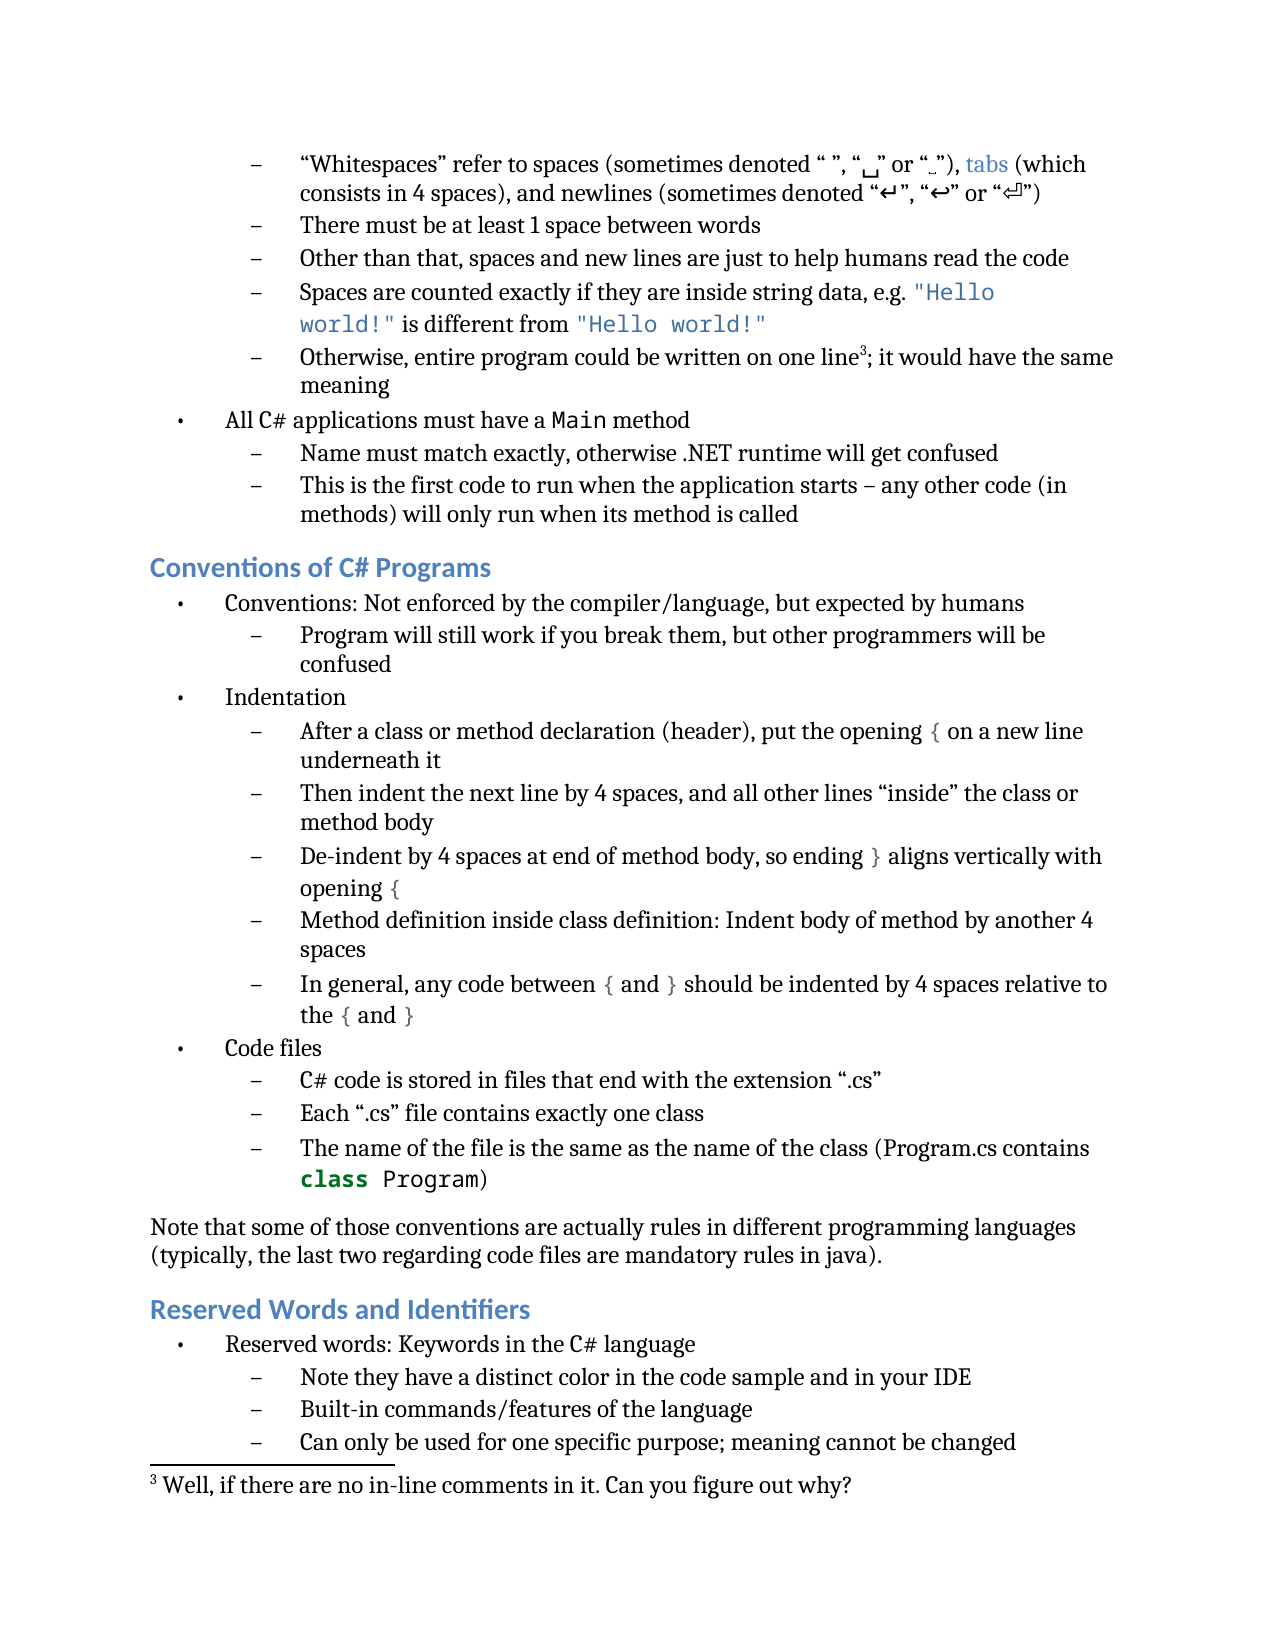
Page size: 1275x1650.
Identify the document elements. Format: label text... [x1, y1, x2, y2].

list De-indent by 4 spaces at end of method body, so ending } aligns vertically with opening { [250, 840, 1125, 903]
list Indentation [175, 683, 1125, 711]
list All C# applications must have a Main method [175, 404, 1125, 435]
subtitle Conventions of C# Programs [150, 549, 1125, 585]
list Program will still work if you break them, but other programmers will be confused [250, 621, 1125, 679]
list Can only be used for one specific purpose; meaning cannot be changed [250, 1428, 1125, 1457]
list Code files [175, 1034, 1125, 1063]
list In general, any code between { and } should be indented by 4 spaces relative to the { and } [250, 968, 1125, 1030]
list Conventions: Not enforced by the compiler/language, but expected by humans [175, 589, 1125, 618]
text Note that some of those conventions are actually rules in different programming languages (typically, the last two regarding code files are mandatory rules in java). [150, 1213, 1125, 1270]
list The name of the file is the same as the name of the class (Program.cs contains class Program) [250, 1131, 1125, 1194]
list This is the first code to run when the application starts – any other code (in methods) will only run when its method is called [250, 471, 1125, 529]
list C# code is stored in files that end with the extension “.cs” [250, 1066, 1125, 1095]
list Each “.cs” file contains exactly one class [250, 1099, 1125, 1128]
list There must be at least 1 space between words [250, 211, 1125, 240]
list Name must match exactly, otherwise .NET runtime will get confused [250, 439, 1125, 467]
list Reserved words: Keywords in the C# language [175, 1330, 1125, 1359]
list After a class or method declaration (header), put the opening { on a new line underneath it [250, 715, 1125, 775]
list Other than that, spaces and new lines are just to help humans read the code [250, 244, 1125, 272]
list Note they have a distinct color in the code sample and in your IDE [250, 1363, 1125, 1392]
list Method definition inside class definition: Indent body of method by another 4 spaces [250, 906, 1125, 964]
list Otherwise, entire program could be written on one line; it would have the same meaning [250, 342, 1125, 400]
list Spaces are counted exactly if they are inside string data, e.g. "Hello world!" is different from "Hello world!" [250, 276, 1125, 339]
list “Whitespaces” refer to spaces (sometimes denoted “ ”, “␣” or “⌴”), tabs (which consists in 4 spaces), and newlines (sometimes denoted “↵”, “↩” or “⏎”) [250, 150, 1125, 207]
list Built-in commands/features of the language [250, 1395, 1125, 1424]
subtitle Reserved Words and Identifiers [150, 1291, 1125, 1327]
list Then indent the next line by 4 spaces, and all other lines “inside” the class or method body [250, 779, 1125, 836]
